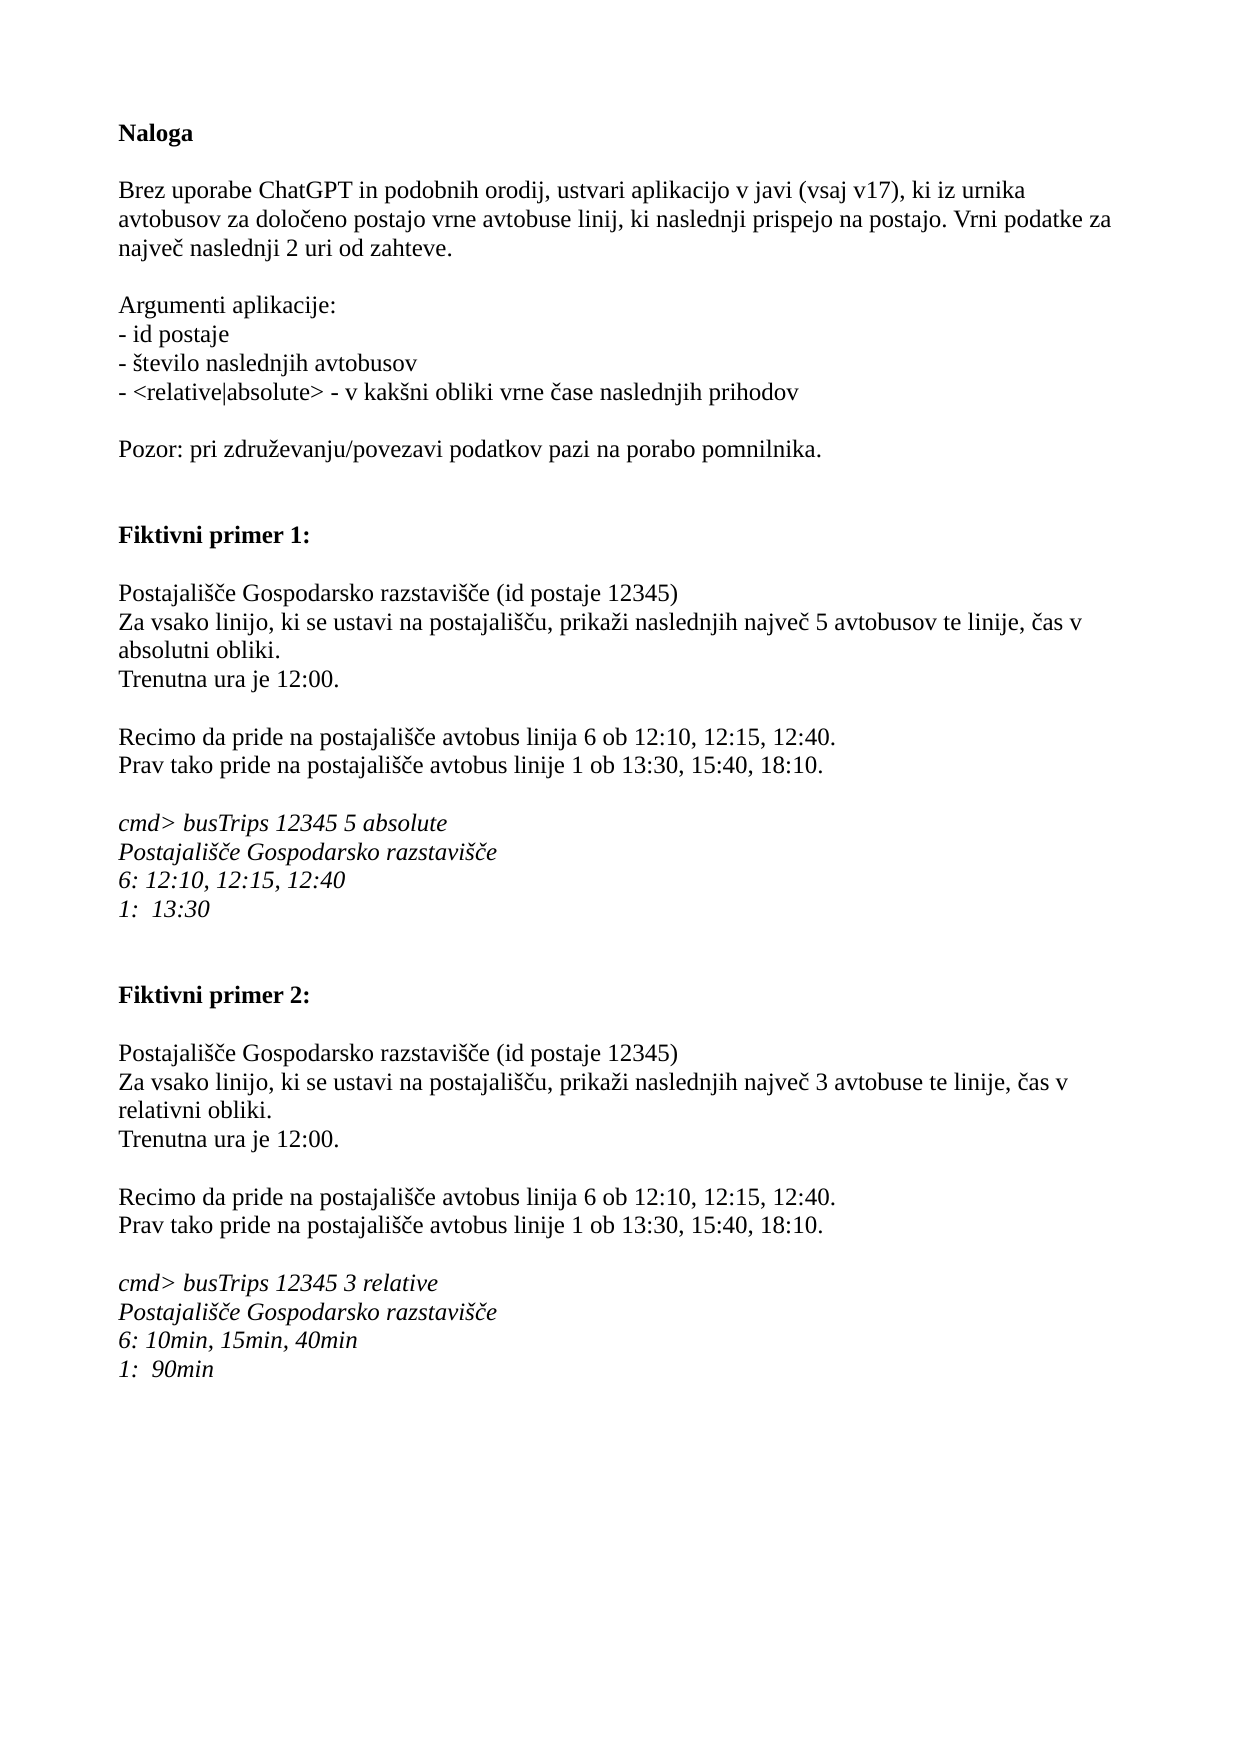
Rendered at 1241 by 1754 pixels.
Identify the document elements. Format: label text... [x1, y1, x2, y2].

text Naloga [118, 118, 1122, 147]
text Za vsako linijo, ki se ustavi na postajališču, prikaži naslednjih največ 3 avtobuse te linije, čas v relativni obliki. [118, 1067, 1122, 1124]
text Recimo da pride na postajališče avtobus linija 6 ob 12:10, 12:15, 12:40. [118, 1182, 1122, 1211]
text Pozor: pri združevanju/povezavi podatkov pazi na porabo pomnilnika. [118, 434, 1122, 463]
text Postajališče Gospodarsko razstavišče (id postaje 12345) [118, 578, 1122, 607]
text Postajališče Gospodarsko razstavišče (id postaje 12345) [118, 1038, 1122, 1067]
text Fiktivni primer 1: [118, 521, 1122, 549]
text cmd> busTrips 12345 5 absolute [118, 808, 1122, 837]
text - id postaje [118, 319, 1122, 348]
text cmd> busTrips 12345 3 relative [118, 1268, 1122, 1297]
text - število naslednjih avtobusov [118, 348, 1122, 377]
text 1: 13:30 [118, 894, 1122, 923]
text 6: 10min, 15min, 40min [118, 1326, 1122, 1354]
text Postajališče Gospodarsko razstavišče [118, 1297, 1122, 1326]
text Fiktivni primer 2: [118, 981, 1122, 1009]
text Prav tako pride na postajališče avtobus linije 1 ob 13:30, 15:40, 18:10. [118, 751, 1122, 779]
text 6: 12:10, 12:15, 12:40 [118, 866, 1122, 894]
text Recimo da pride na postajališče avtobus linija 6 ob 12:10, 12:15, 12:40. [118, 722, 1122, 751]
text Trenutna ura je 12:00. [118, 1124, 1122, 1153]
text Brez uporabe ChatGPT in podobnih orodij, ustvari aplikacijo v javi (vsaj v17), ki iz urnika avtobusov za določeno postajo vrne avtobuse linij, ki naslednji prispejo na postajo. Vrni podatke za največ naslednji 2 uri od zahteve. [118, 176, 1122, 262]
text - <relative|absolute> - v kakšni obliki vrne čase naslednjih prihodov [118, 377, 1122, 406]
text Za vsako linijo, ki se ustavi na postajališču, prikaži naslednjih največ 5 avtobusov te linije, čas v absolutni obliki. [118, 607, 1122, 664]
text 1: 90min [118, 1354, 1122, 1383]
text Prav tako pride na postajališče avtobus linije 1 ob 13:30, 15:40, 18:10. [118, 1211, 1122, 1239]
text Postajališče Gospodarsko razstavišče [118, 837, 1122, 866]
text Trenutna ura je 12:00. [118, 664, 1122, 693]
text Argumenti aplikacije: [118, 291, 1122, 319]
